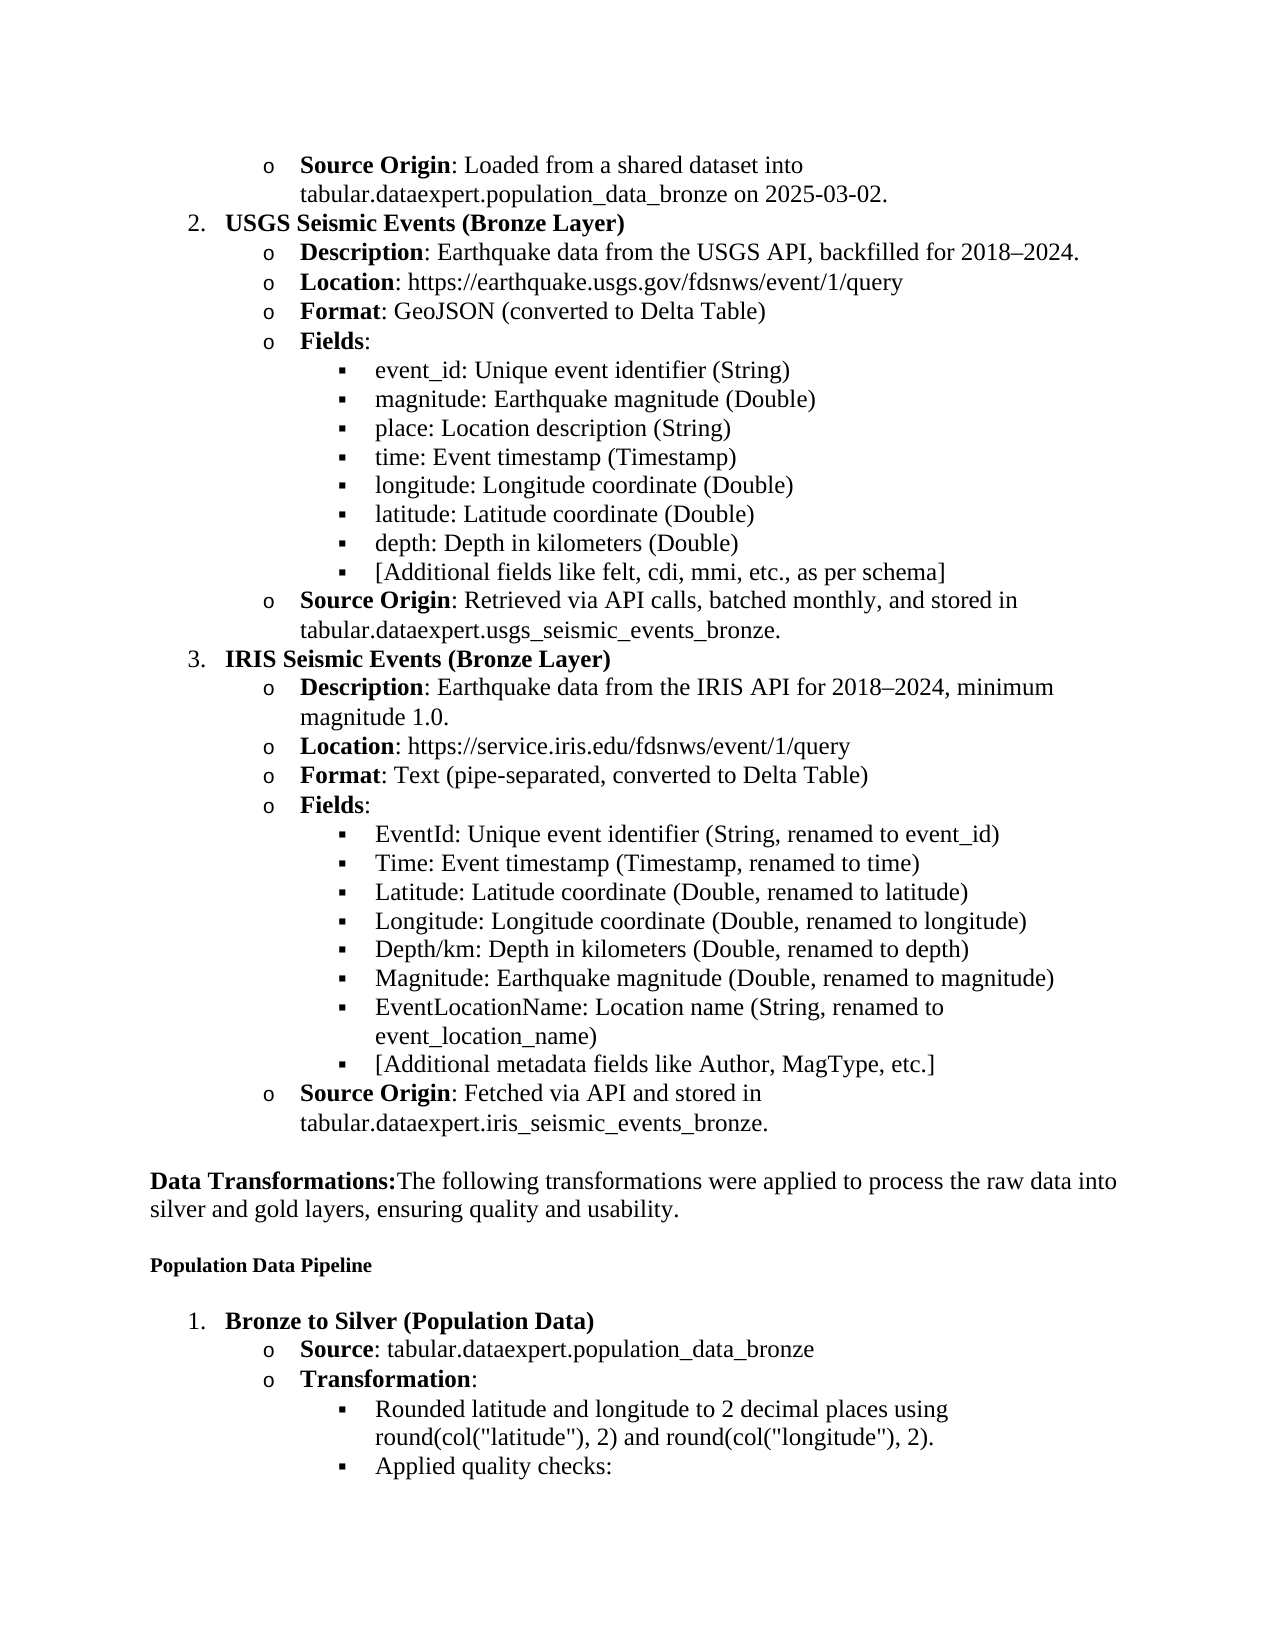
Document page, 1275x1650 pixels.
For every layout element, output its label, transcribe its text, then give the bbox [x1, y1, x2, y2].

list EventLocationName: Location name (String, renamed to event_location_name) [337, 992, 1125, 1049]
list Format: Text (pipe-separated, converted to Delta Table) [262, 760, 1125, 790]
list Transformation: [262, 1364, 1125, 1394]
list Location: https://earthquake.usgs.gov/fdsnws/event/1/query [262, 267, 1125, 296]
list place: Location description (String) [337, 413, 1125, 442]
list Description: Earthquake data from the IRIS API for 2018–2024, minimum magnitude 1.0. [262, 672, 1125, 731]
list Description: Earthquake data from the USGS API, backfilled for 2018–2024. [262, 237, 1125, 267]
list Latitude: Latitude coordinate (Double, renamed to latitude) [337, 877, 1125, 906]
list [Additional fields like felt, cdi, mmi, etc., as per schema] [337, 557, 1125, 585]
list Fields: [262, 326, 1125, 355]
list Fields: [262, 790, 1125, 819]
list Source: tabular.dataexpert.population_data_bronze [262, 1334, 1125, 1364]
list [Additional metadata fields like Author, MagType, etc.] [337, 1049, 1125, 1078]
text Population Data Pipeline [150, 1252, 1125, 1277]
list USGS Seismic Events (Bronze Layer) [187, 208, 1125, 237]
list Location: https://service.iris.edu/fdsnws/event/1/query [262, 731, 1125, 760]
list Rounded latitude and longitude to 2 decimal places using round(col("latitude"), 2) and round(col("longitude"), 2). [337, 1394, 1125, 1451]
list magnitude: Earthquake magnitude (Double) [337, 384, 1125, 413]
list depth: Depth in kilometers (Double) [337, 528, 1125, 557]
list Source Origin: Retrieved via API calls, batched monthly, and stored in tabular.dataexpert.usgs_seismic_events_bronze. [262, 585, 1125, 644]
list time: Event timestamp (Timestamp) [337, 442, 1125, 470]
list Format: GeoJSON (converted to Delta Table) [262, 296, 1125, 326]
list Bronze to Silver (Population Data) [187, 1306, 1125, 1334]
list Time: Event timestamp (Timestamp, renamed to time) [337, 848, 1125, 877]
text Data Transformations:The following transformations were applied to process the raw data into silver and gold layers, ensuring quality and usability. [150, 1166, 1125, 1223]
list Source Origin: Fetched via API and stored in tabular.dataexpert.iris_seismic_events_bronze. [262, 1078, 1125, 1137]
list longitude: Longitude coordinate (Double) [337, 470, 1125, 499]
list Magnitude: Earthquake magnitude (Double, renamed to magnitude) [337, 963, 1125, 992]
list event_id: Unique event identifier (String) [337, 355, 1125, 384]
list EventId: Unique event identifier (String, renamed to event_id) [337, 819, 1125, 848]
list latitude: Latitude coordinate (Double) [337, 499, 1125, 528]
list IRIS Seismic Events (Bronze Layer) [187, 644, 1125, 672]
list Applied quality checks: [337, 1451, 1125, 1480]
list Source Origin: Loaded from a shared dataset into tabular.dataexpert.population_data_bronze on 2025-03-02. [262, 150, 1125, 208]
list Longitude: Longitude coordinate (Double, renamed to longitude) [337, 906, 1125, 934]
list Depth/km: Depth in kilometers (Double, renamed to depth) [337, 934, 1125, 963]
